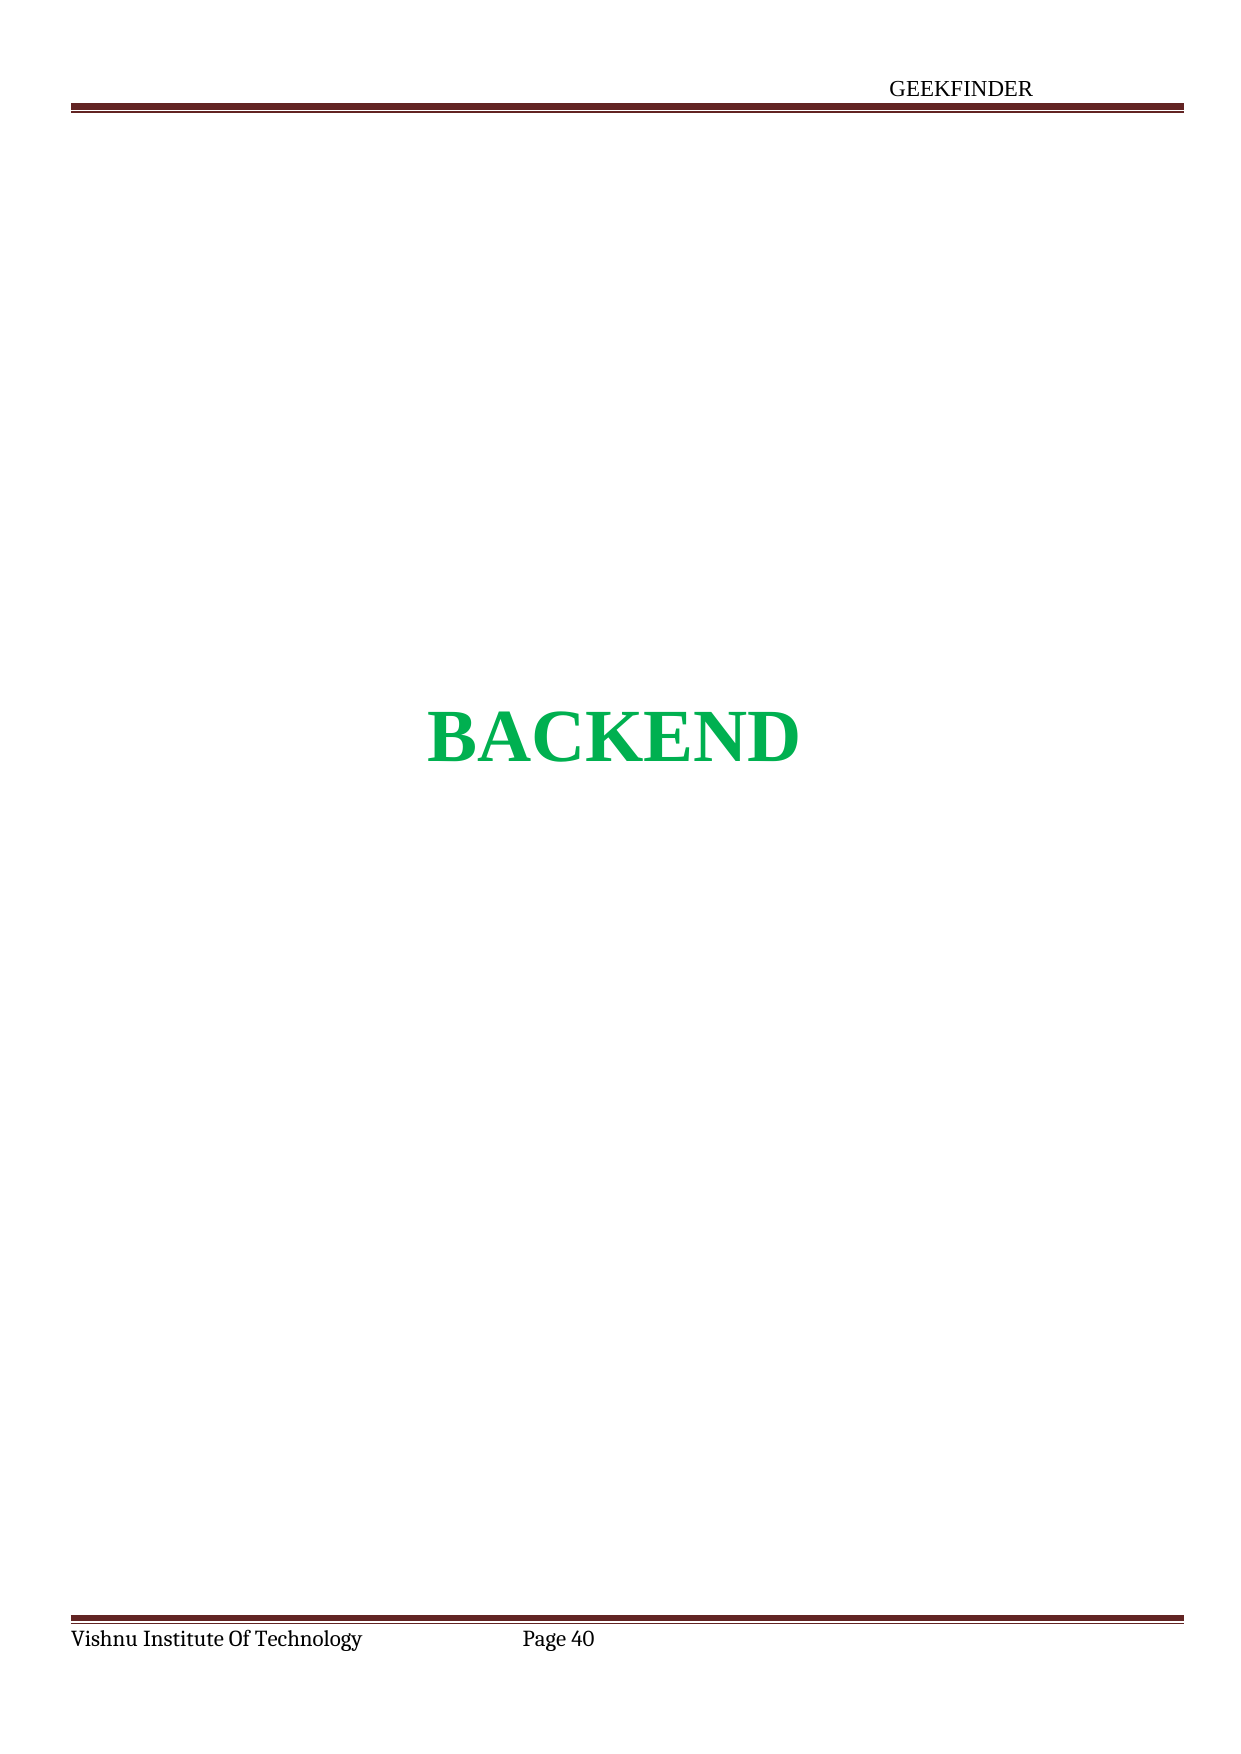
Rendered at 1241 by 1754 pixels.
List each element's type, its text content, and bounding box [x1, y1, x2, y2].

text BACKEND [71, 692, 1184, 778]
